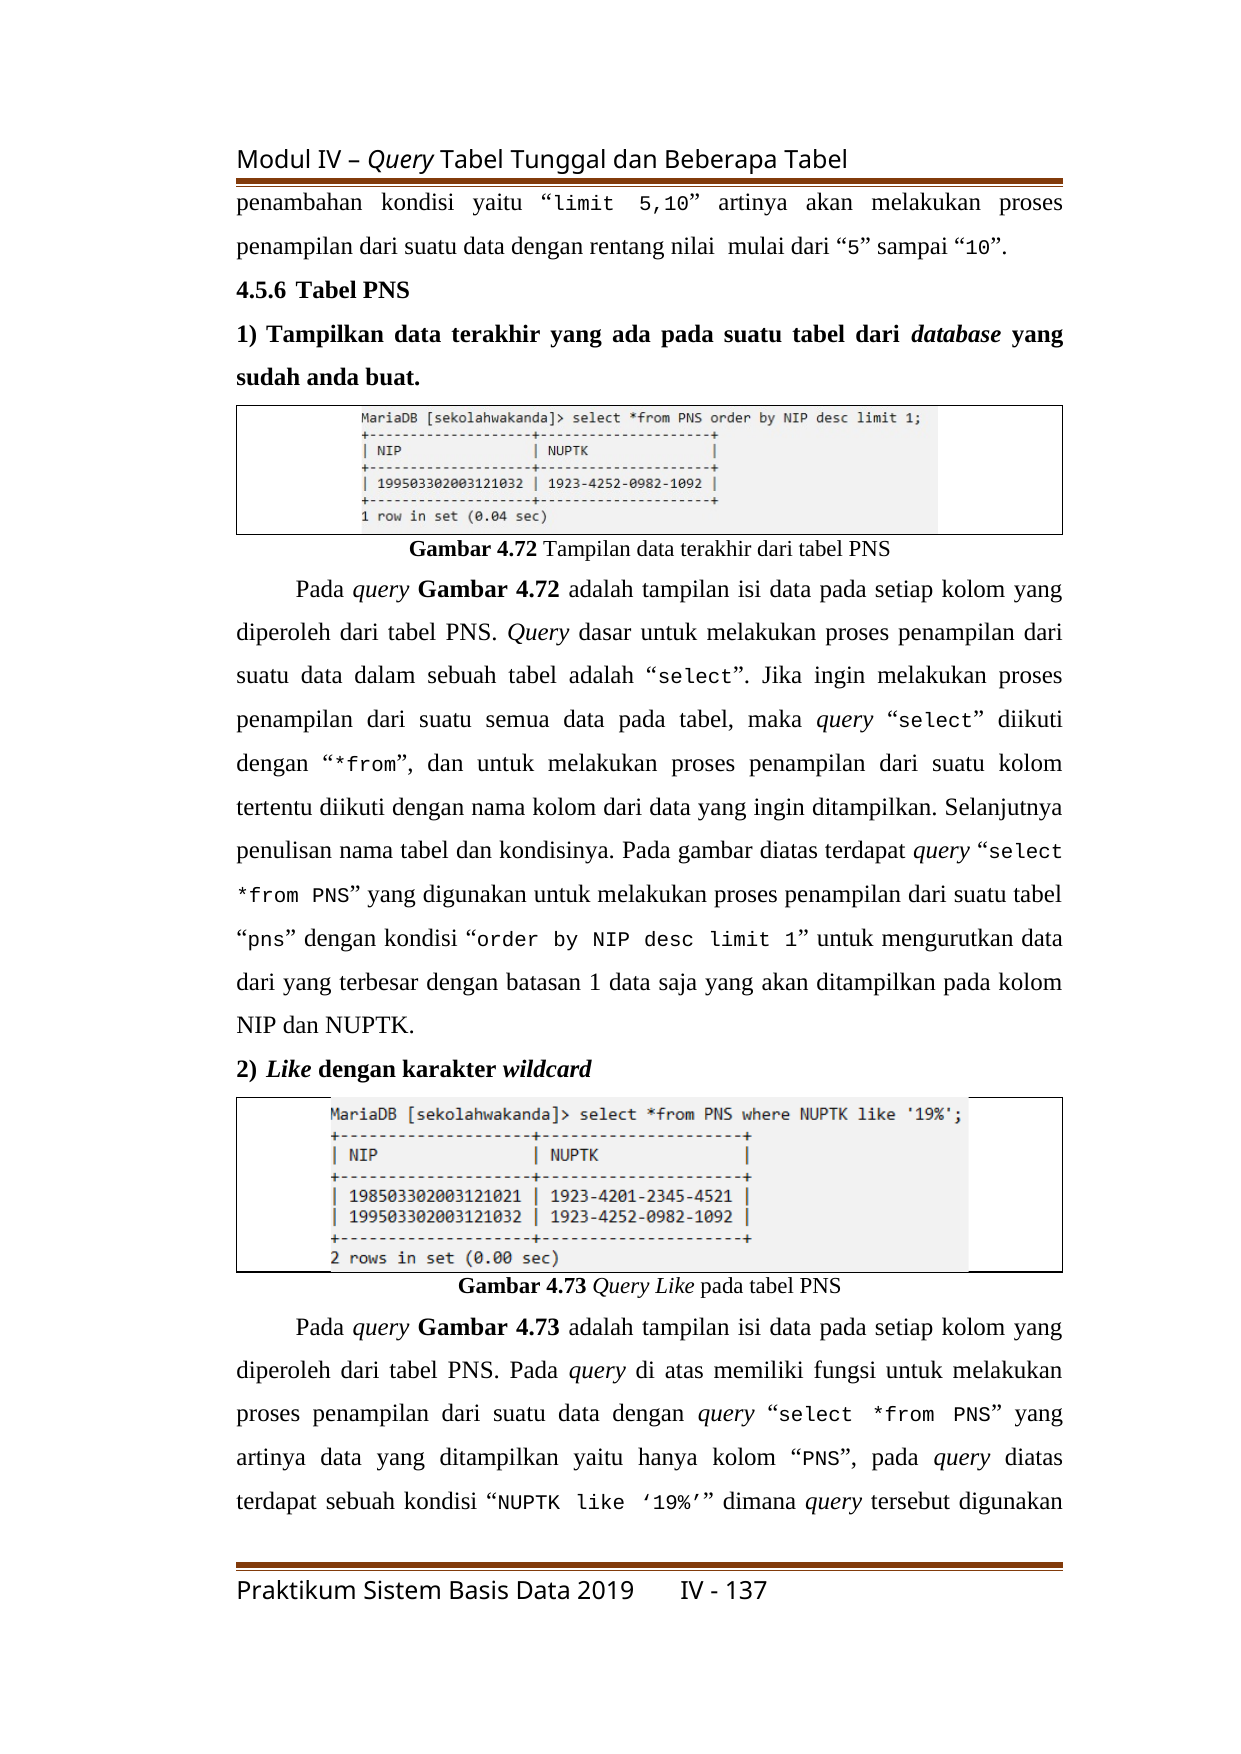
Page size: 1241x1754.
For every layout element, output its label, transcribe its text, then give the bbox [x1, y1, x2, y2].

table_header [237, 406, 361, 534]
list Like dengan karakter wildcard [236, 1054, 1063, 1082]
table_header [938, 406, 1062, 534]
table_header [237, 1098, 330, 1271]
text Gambar 4.73 Query Like pada tabel PNS [236, 1273, 1063, 1299]
text Gambar 4.72 Tampilan data terakhir dari tabel PNS [236, 535, 1063, 561]
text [236, 187, 1063, 261]
picture [330, 1097, 969, 1272]
table_header [969, 1098, 1062, 1271]
list Tabel PNS [236, 276, 1063, 304]
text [236, 1312, 1063, 1516]
picture [361, 406, 938, 534]
list Tampilkan data terakhir yang ada pada suatu tabel dari database yang sudah anda buat. [236, 319, 1063, 391]
text Pada query Gambar 4.72 adalah tampilan isi data pada setiap kolom yang diperoleh dari tabel PNS. Query dasar untuk melakukan proses penampilan dari suatu data dalam sebuah tabel adalah “select”. Jika ingin melakukan proses penampilan dari suatu semua data pada tabel, maka query “select” diikuti dengan “*from”, dan untuk melakukan proses penampilan dari suatu kolom tertentu diikuti dengan nama kolom dari data yang ingin ditampilkan. Selanjutnya penulisan nama tabel dan kondisinya. Pada gambar diatas terdapat query “select *from PNS” yang digunakan untuk melakukan proses penampilan dari suatu tabel “pns” dengan kondisi “order by NIP desc limit 1” untuk mengurutkan data dari yang terbesar dengan batasan 1 data saja yang akan ditampilkan pada kolom NIP dan NUPTK. [236, 574, 1063, 1039]
